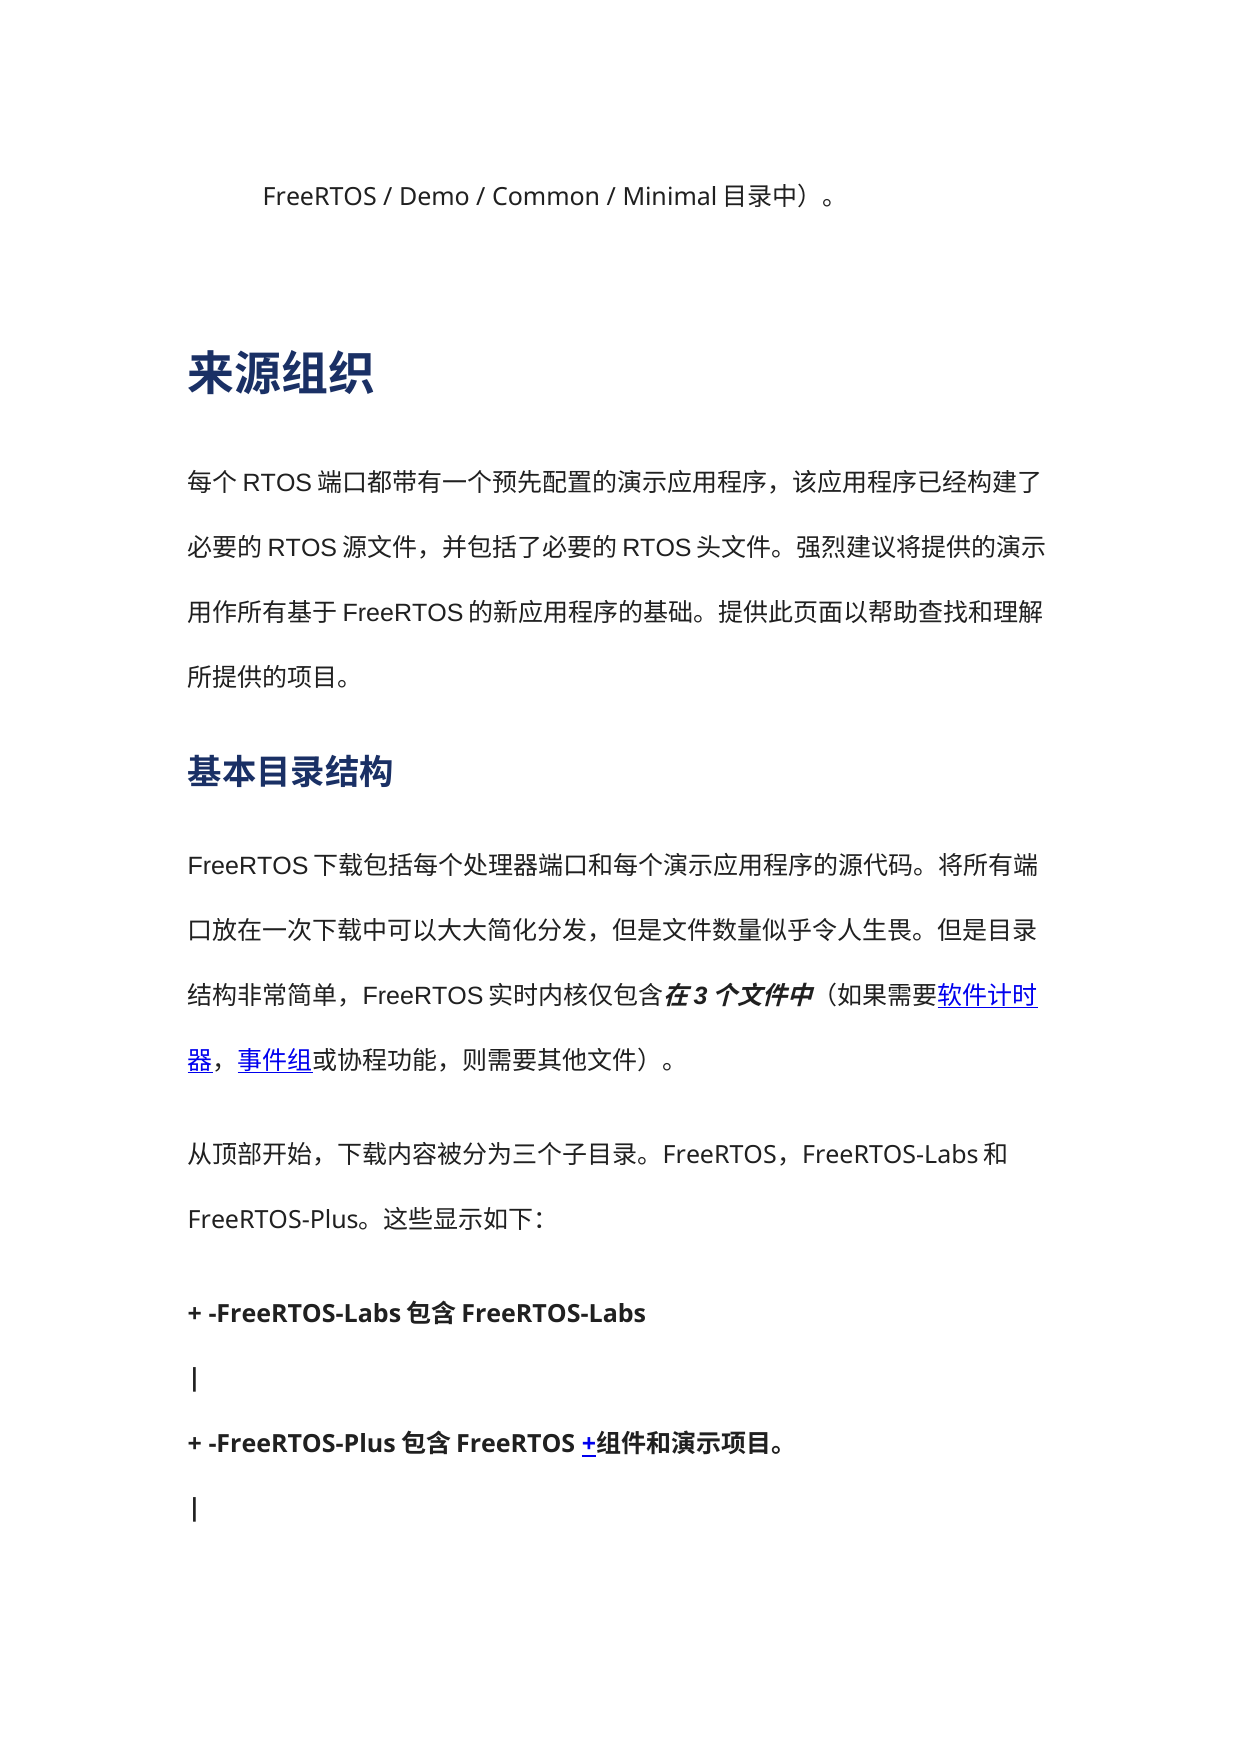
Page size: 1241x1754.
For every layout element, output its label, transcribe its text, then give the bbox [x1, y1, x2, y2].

text FreeRTOS下载包括每个处理器端口和每个演示应用程序的源代码。将所有端口放在一次下载中可以大大简化分发，但是文件数量似乎令人生畏。但是目录结构非常简单，FreeRTOS实时内核仅包含在3个文件中（如果需要软件计时器，事件组或协程功能，则需要其他文件）。 [187, 831, 1053, 1091]
text 每个RTOS端口都带有一个预先配置的演示应用程序，该应用程序已经构建了必要的RTOS源文件，并包括了必要的RTOS头文件。强烈建议将提供的演示用作所有基于FreeRTOS的新应用程序的基础。提供此页面以帮助查找和理解所提供的项目。 [187, 448, 1053, 708]
text + -FreeRTOS-Labs包含FreeRTOS-Labs [187, 1279, 1053, 1344]
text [262, 162, 1053, 292]
text + -FreeRTOS-Plus包含FreeRTOS +组件和演示项目。 [187, 1409, 1053, 1474]
text | [187, 1474, 1053, 1539]
text | [187, 1344, 1053, 1409]
text 从顶部开始，下载内容被分为三个子目录。FreeRTOS，FreeRTOS-Labs和FreeRTOS-Plus。这些显示如下： [187, 1120, 1053, 1250]
subtitle 基本目录结构 [187, 737, 1053, 802]
subtitle 来源组织 [187, 321, 1053, 419]
